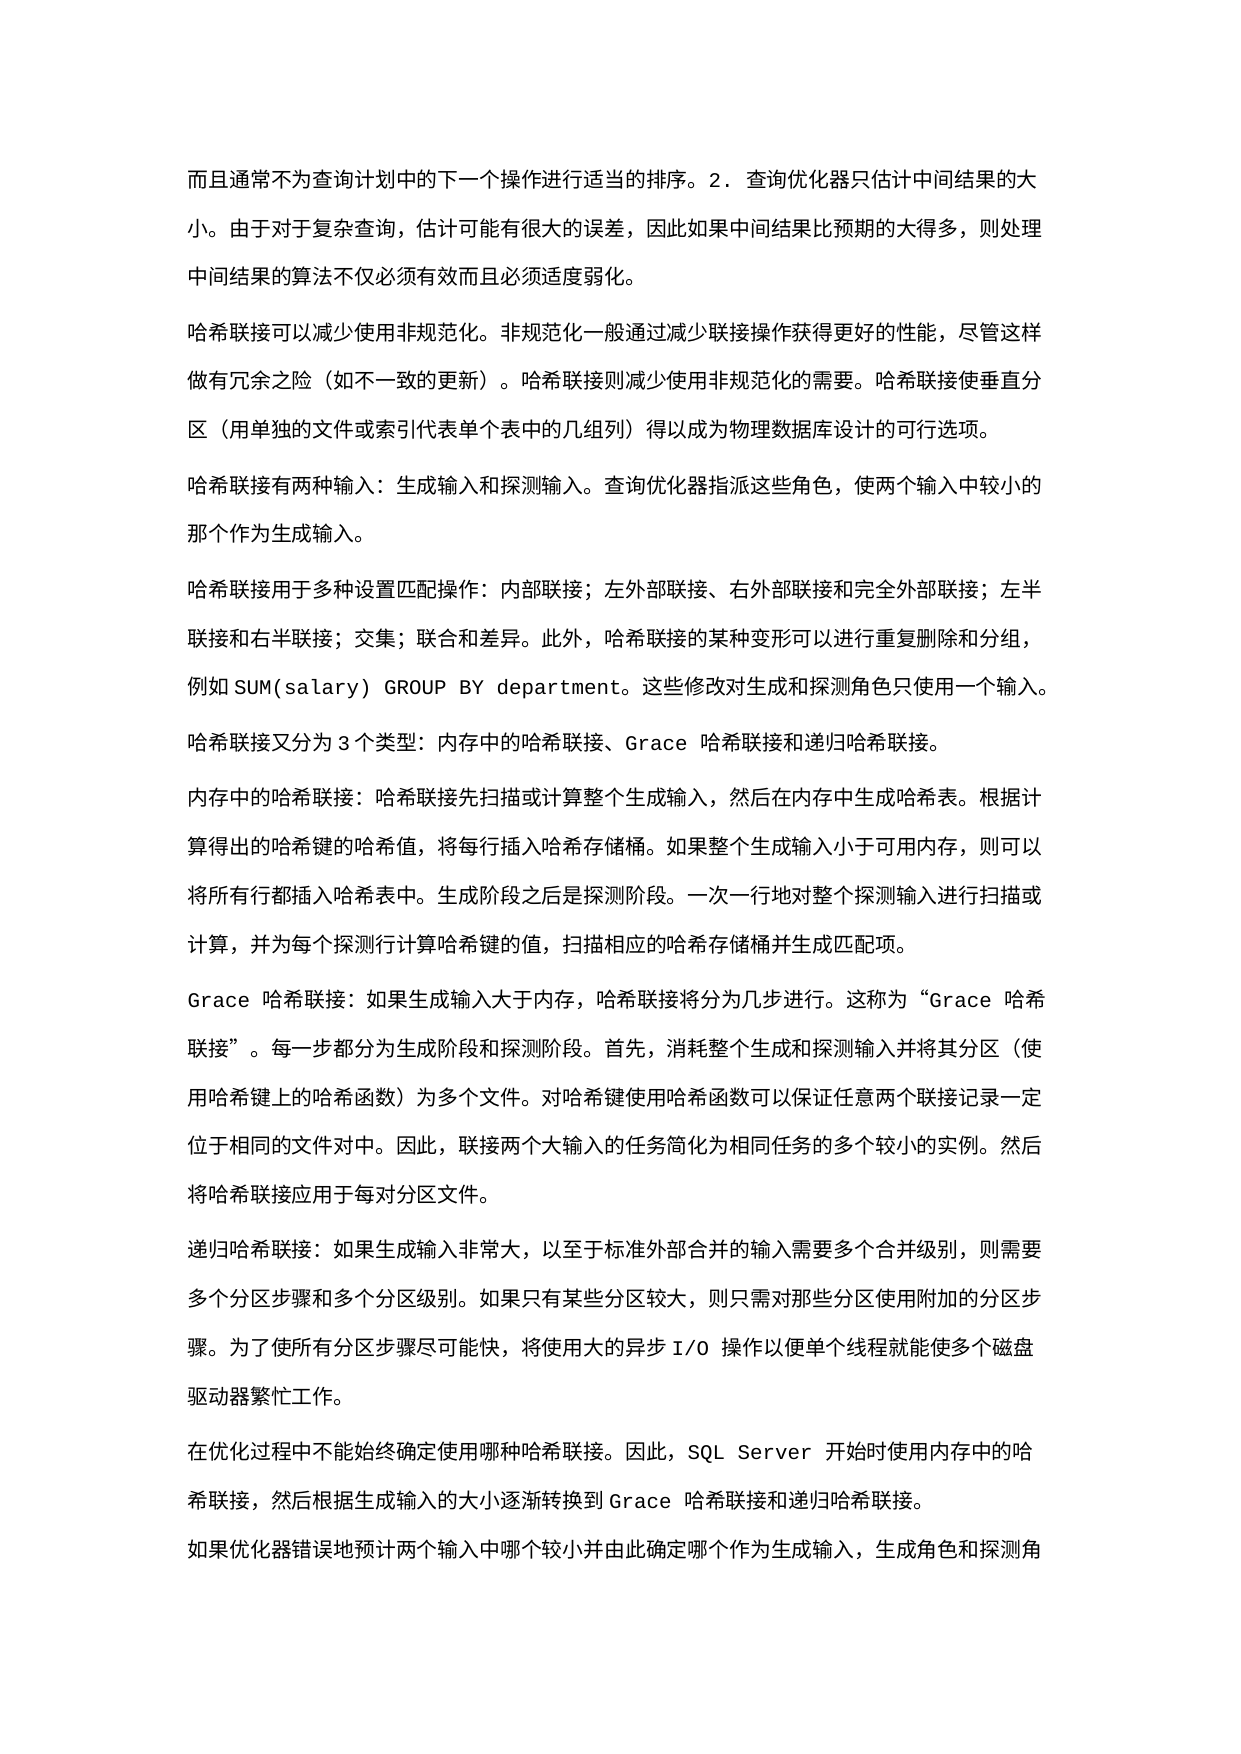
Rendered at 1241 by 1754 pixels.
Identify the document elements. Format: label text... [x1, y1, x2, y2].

text 递归哈希联接：如果生成输入非常大，以至于标准外部合并的输入需要多个合并级别，则需要多个分区步骤和多个分区级别。如果只有某些分区较大，则只需对那些分区使用附加的分区步骤。为了使所有分区步骤尽可能快，将使用大的异步 I/O 操作以便单个线程就能使多个磁盘驱动器繁忙工作。 [187, 1233, 1053, 1411]
text 内存中的哈希联接：哈希联接先扫描或计算整个生成输入，然后在内存中生成哈希表。根据计算得出的哈希键的哈希值，将每行插入哈希存储桶。如果整个生成输入小于可用内存，则可以将所有行都插入哈希表中。生成阶段之后是探测阶段。一次一行地对整个探测输入进行扫描或计算，并为每个探测行计算哈希键的值，扫描相应的哈希存储桶并生成匹配项。 [187, 781, 1053, 959]
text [187, 1434, 1053, 1564]
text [187, 162, 1053, 292]
text 哈希联接可以减少使用非规范化。非规范化一般通过减少联接操作获得更好的性能，尽管这样做有冗余之险（如不一致的更新）。哈希联接则减少使用非规范化的需要。哈希联接使垂直分区（用单独的文件或索引代表单个表中的几组列）得以成为物理数据库设计的可行选项。 [187, 315, 1053, 445]
text 哈希联接有两种输入：生成输入和探测输入。查询优化器指派这些角色，使两个输入中较小的那个作为生成输入。 [187, 468, 1053, 549]
text Grace 哈希联接：如果生成输入大于内存，哈希联接将分为几步进行。这称为“Grace 哈希联接”。每一步都分为生成阶段和探测阶段。首先，消耗整个生成和探测输入并将其分区（使用哈希键上的哈希函数）为多个文件。对哈希键使用哈希函数可以保证任意两个联接记录一定位于相同的文件对中。因此，联接两个大输入的任务简化为相同任务的多个较小的实例。然后将哈希联接应用于每对分区文件。 [187, 982, 1053, 1210]
text 哈希联接又分为3个类型：内存中的哈希联接、Grace 哈希联接和递归哈希联接。 [187, 725, 1053, 757]
text 哈希联接用于多种设置匹配操作：内部联接；左外部联接、右外部联接和完全外部联接；左半联接和右半联接；交集；联合和差异。此外，哈希联接的某种变形可以进行重复删除和分组，例如 SUM(salary) GROUP BY department。这些修改对生成和探测角色只使用一个输入。 [187, 572, 1053, 702]
